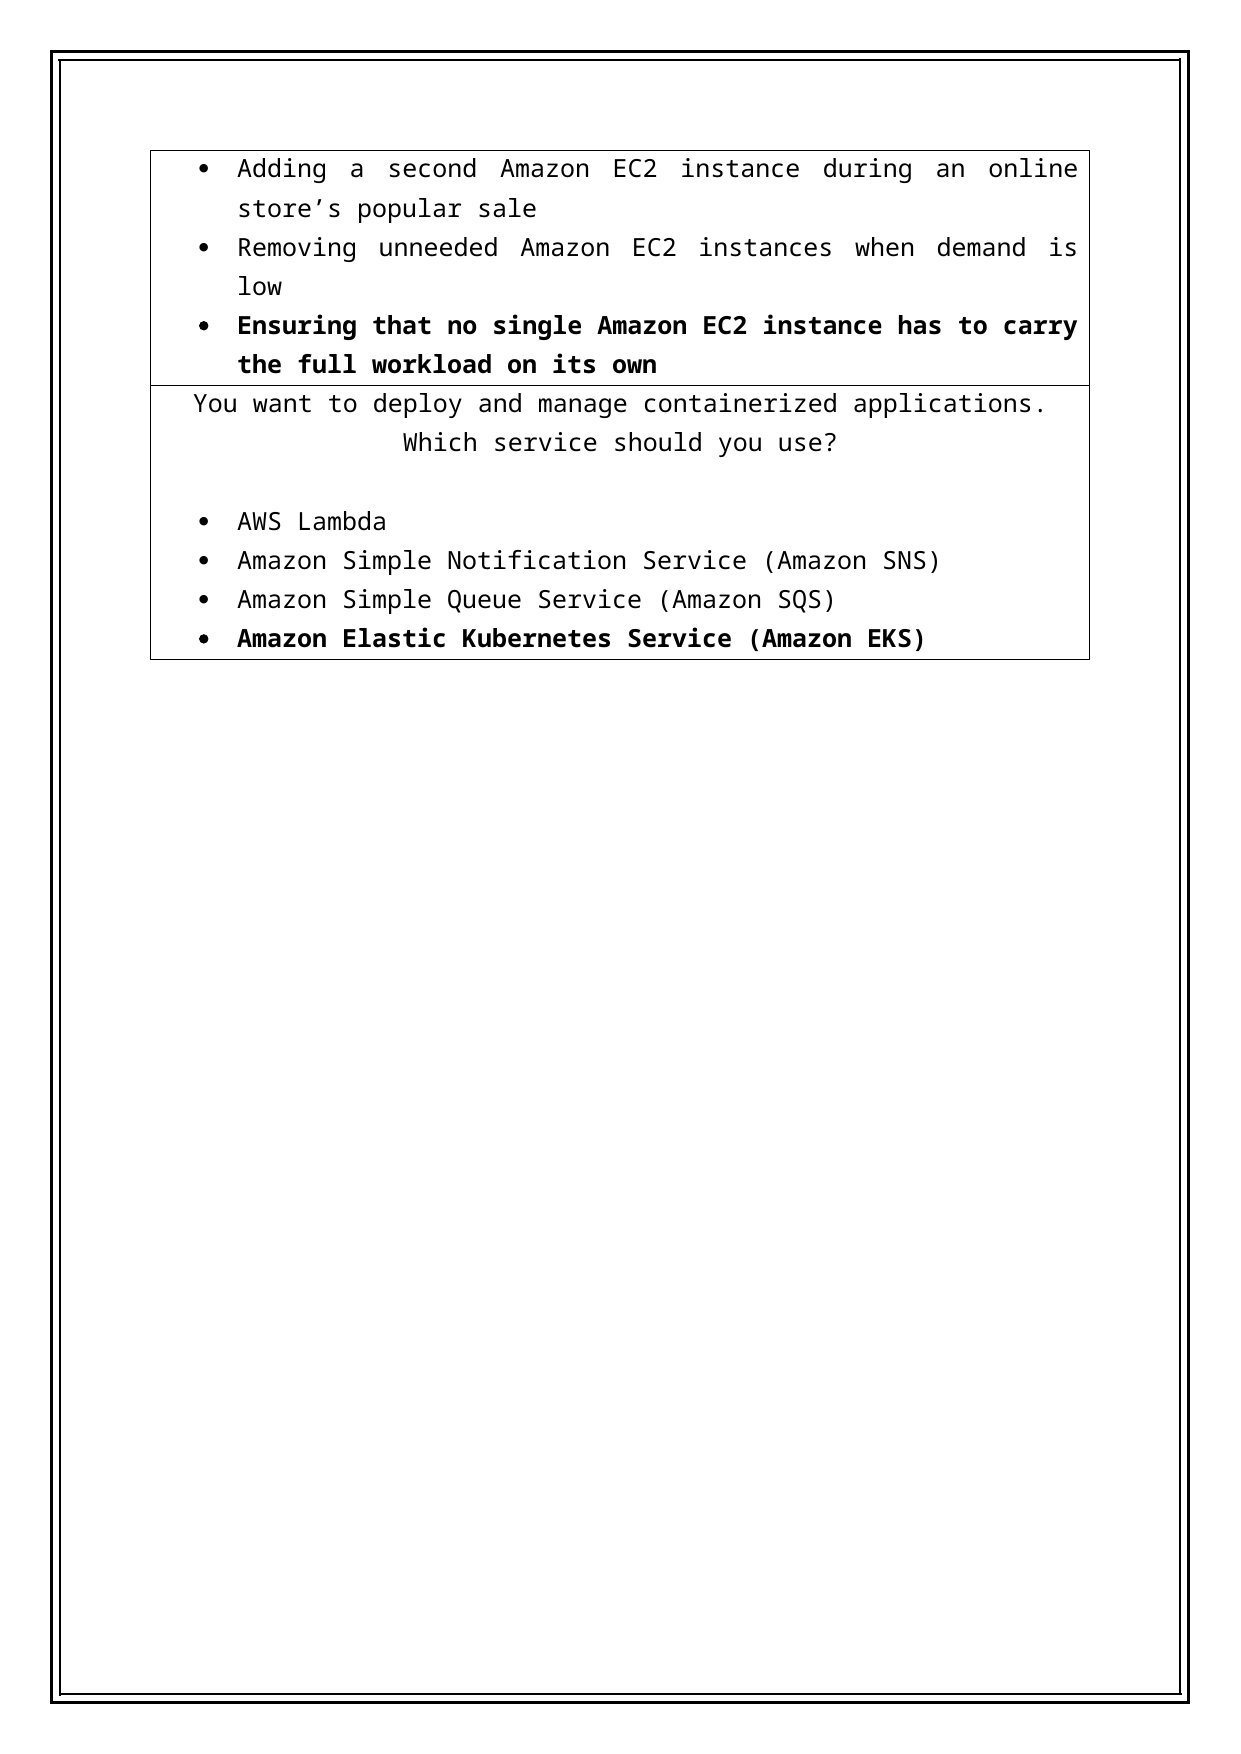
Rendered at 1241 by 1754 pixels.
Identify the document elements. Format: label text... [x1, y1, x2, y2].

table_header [151, 151, 1089, 385]
table_cell You want to deploy and manage containerized applications. Which service should you use? AWS Lambda Amazon Simple Notification Service (Amazon SNS) Amazon Simple Queue Service (Amazon SQS) Amazon Elastic Kubernetes Service (Amazon EKS) [151, 386, 1089, 659]
